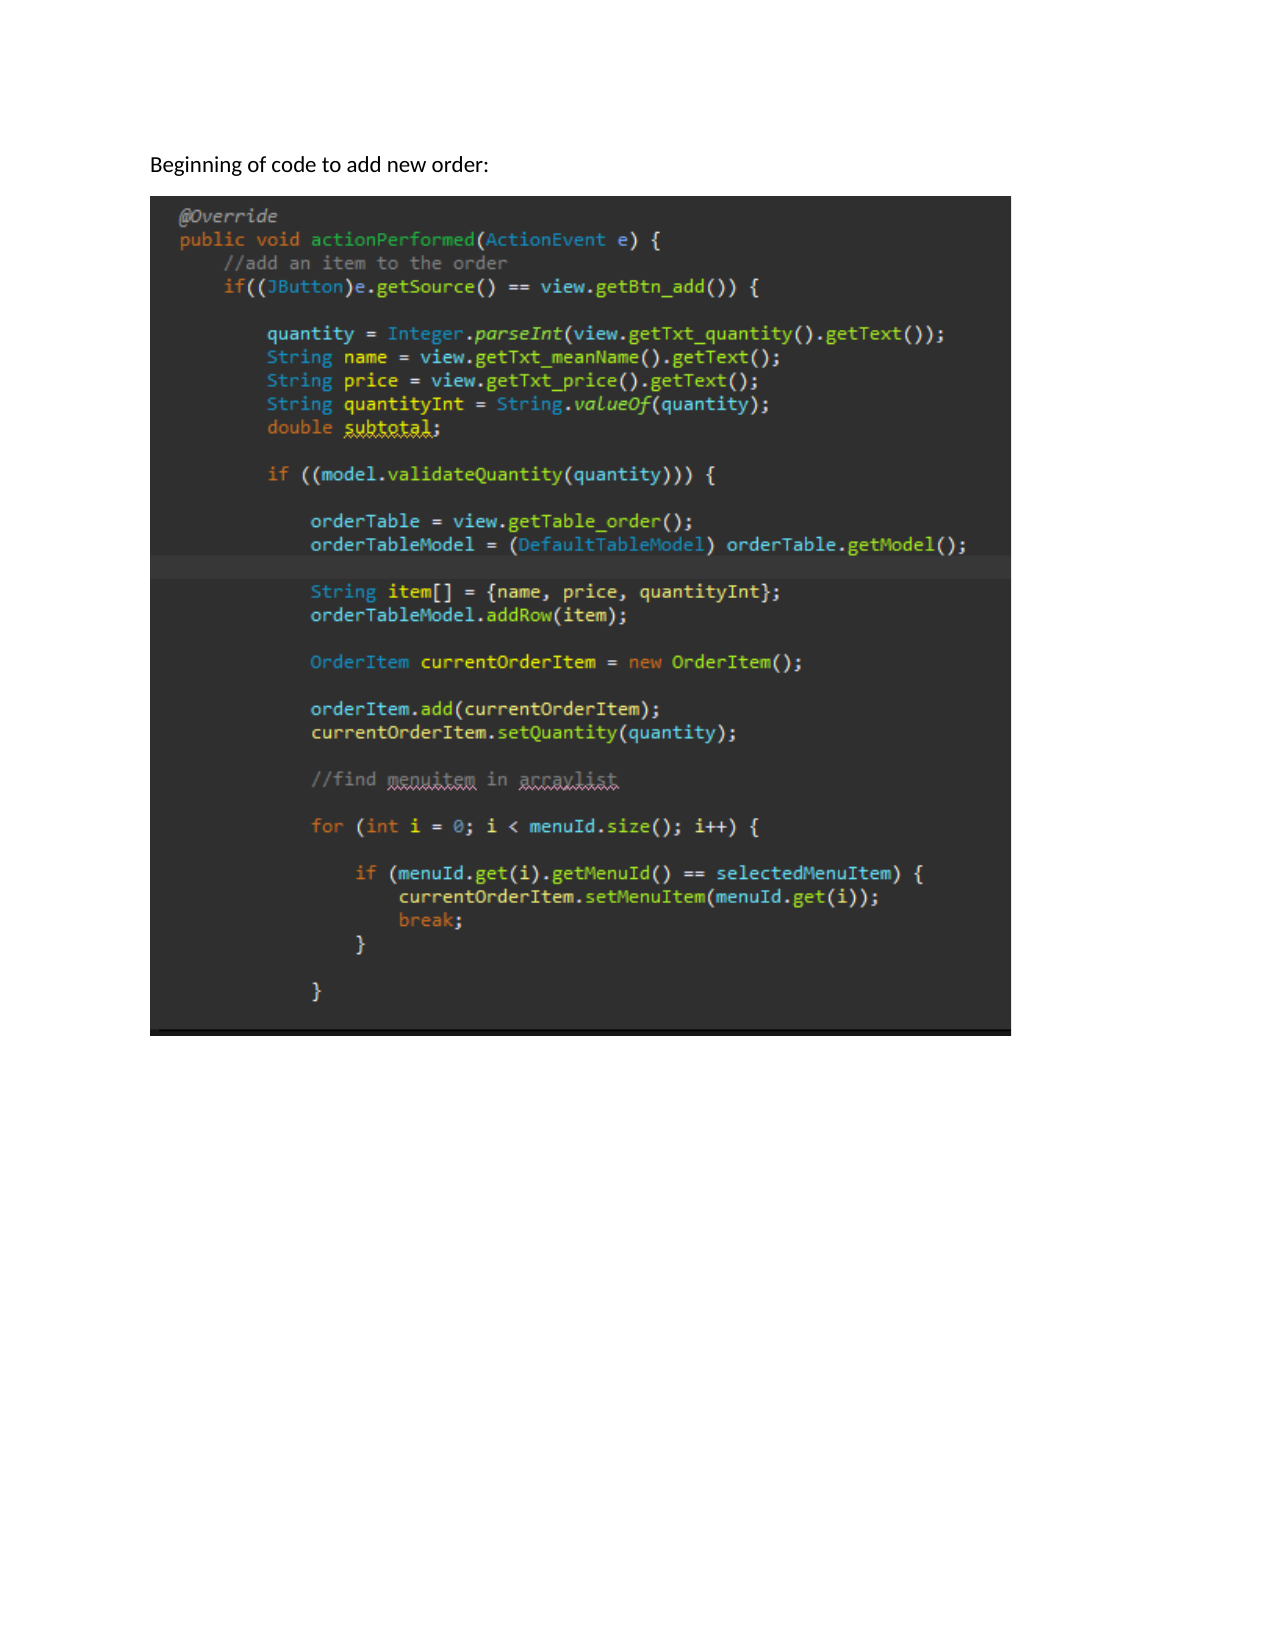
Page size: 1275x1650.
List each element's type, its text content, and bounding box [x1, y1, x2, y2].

picture [150, 196, 1012, 1036]
text Beginning of code to add new order: [150, 150, 1125, 178]
